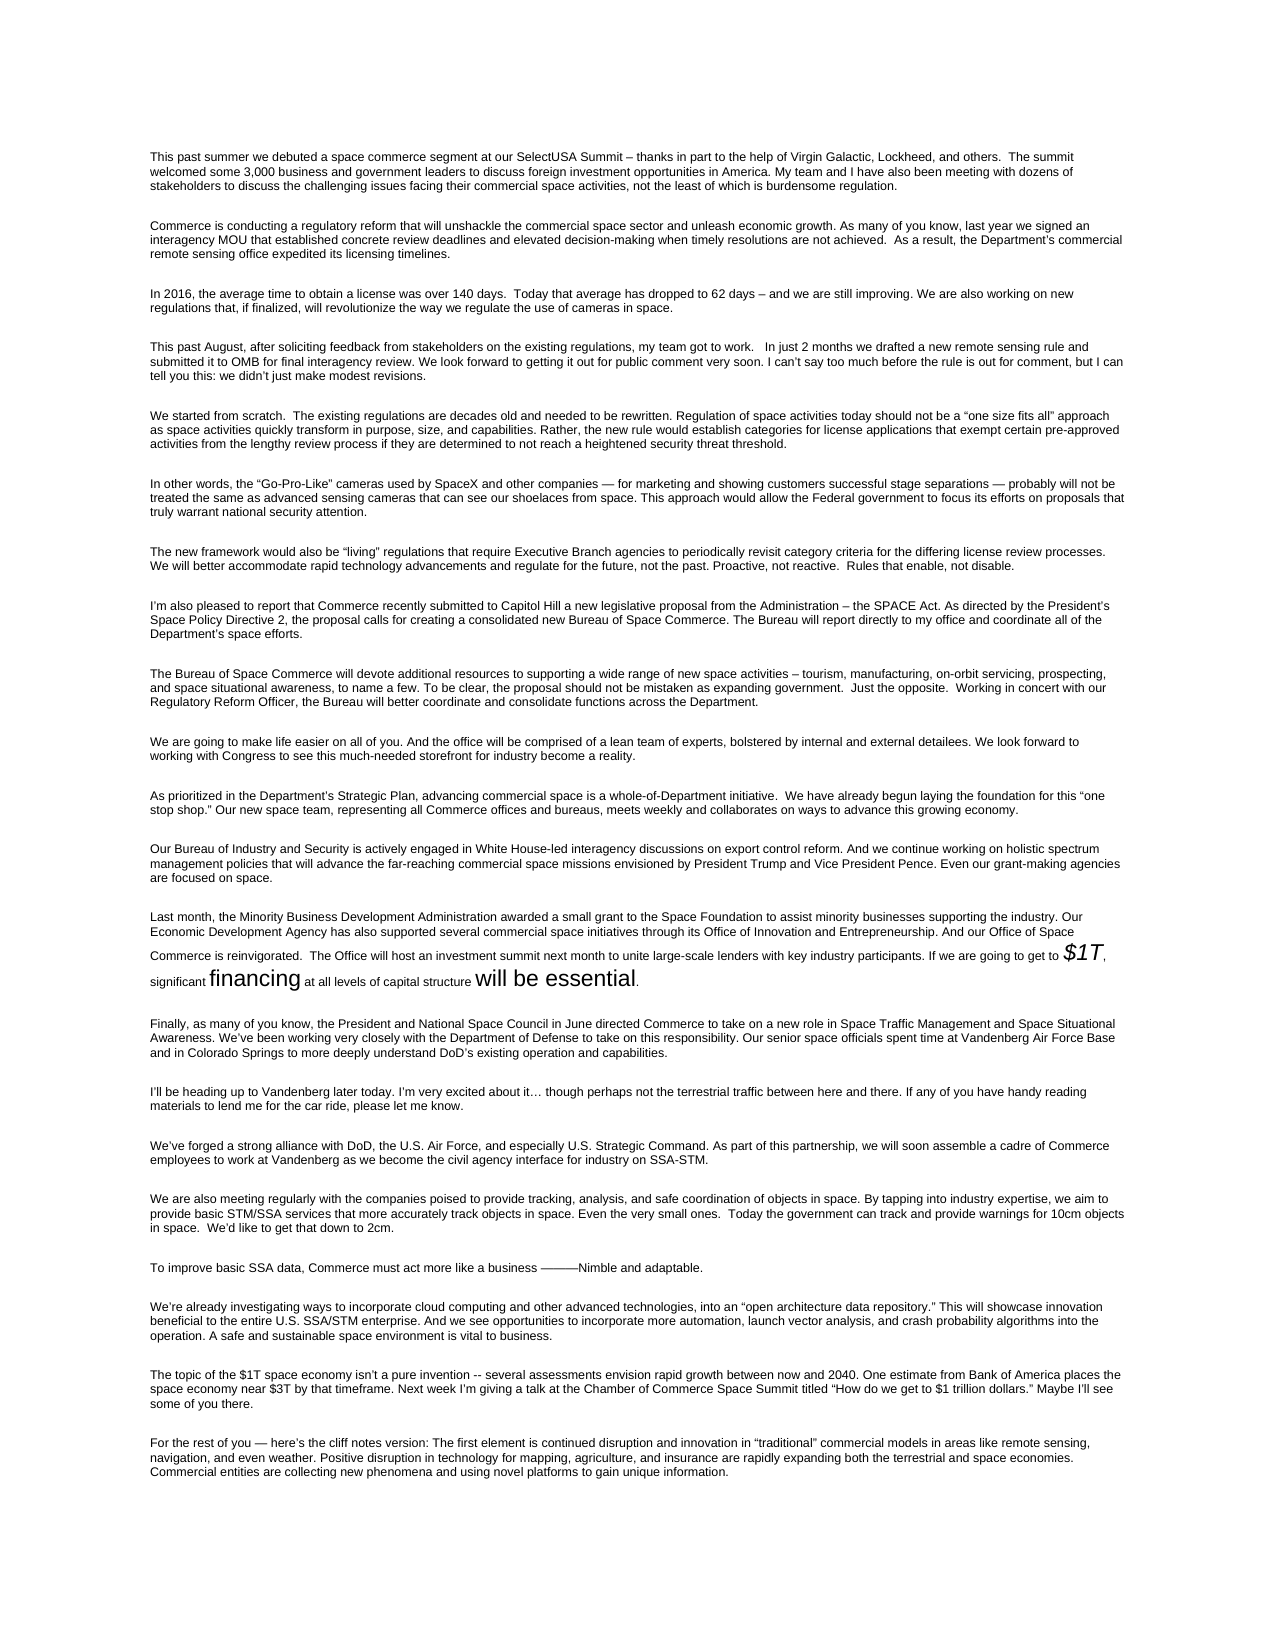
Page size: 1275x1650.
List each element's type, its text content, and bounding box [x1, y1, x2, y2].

text We are also meeting regularly with the companies poised to provide tracking, analysis, and safe coordination of objects in space. By tapping into industry expertise, we aim to provide basic STM/SSA services that more accurately track objects in space. Even the very small ones. Today the government can track and provide warnings for 10cm objects in space. We’d like to get that down to 2cm. [150, 1192, 1125, 1235]
text I’m also pleased to report that Commerce recently submitted to Capitol Hill a new legislative proposal from the Administration – the SPACE Act. As directed by the President’s Space Policy Directive 2, the proposal calls for creating a consolidated new Bureau of Space Commerce. The Bureau will report directly to my office and coordinate all of the Department’s space efforts. [150, 598, 1125, 641]
text We’ve forged a strong alliance with DoD, the U.S. Air Force, and especially U.S. Strategic Command. As part of this partnership, we will soon assemble a cadre of Commerce employees to work at Vandenberg as we become the civil agency interface for industry on SSA-STM. [150, 1138, 1125, 1167]
text We’re already investigating ways to incorporate cloud computing and other advanced technologies, into an “open architecture data repository.” This will showcase innovation beneficial to the entire U.S. SSA/STM enterprise. And we see opportunities to incorporate more automation, launch vector analysis, and crash probability algorithms into the operation. A safe and sustainable space environment is vital to business. [150, 1299, 1125, 1343]
text For the rest of you — here’s the cliff notes version: The first element is continued disruption and innovation in “traditional” commercial models in areas like remote sensing, navigation, and even weather. Positive disruption in technology for mapping, agriculture, and insurance are rapidly expanding both the terrestrial and space economies. Commercial entities are collecting new phenomena and using novel platforms to gain unique information. [150, 1436, 1125, 1479]
text Our Bureau of Industry and Security is actively engaged in White House-led interagency discussions on export control reform. And we continue working on holistic spectrum management policies that will advance the far-reaching commercial space missions envisioned by President Trump and Vice President Pence. Even our grant-making agencies are focused on space. [150, 842, 1125, 885]
text Commerce is conducting a regulatory reform that will unshackle the commercial space sector and unleash economic growth. As many of you know, last year we signed an interagency MOU that established concrete review deadlines and elevated decision-making when timely resolutions are not achieved. As a result, the Department’s commercial remote sensing office expedited its licensing timelines. [150, 218, 1125, 261]
text The topic of the $1T space economy isn’t a pure invention -- several assessments envision rapid growth between now and 2040. One estimate from Bank of America places the space economy near $3T by that timeframe. Next week I’m giving a talk at the Chamber of Commerce Space Summit titled “How do we get to $1 trillion dollars.” Maybe I’ll see some of you there. [150, 1368, 1125, 1411]
text As prioritized in the Department’s Strategic Plan, advancing commercial space is a whole-of-Department initiative. We have already begun laying the foundation for this “one stop shop.” Our new space team, representing all Commerce offices and bureaus, meets weekly and collaborates on ways to advance this growing economy. [150, 788, 1125, 817]
text Finally, as many of you know, the President and National Space Council in June directed Commerce to take on a new role in Space Traffic Management and Space Situational Awareness. We’ve been working very closely with the Department of Defense to take on this responsibility. Our senior space officials spent time at Vandenberg Air Force Base and in Colorado Springs to more deeply understand DoD’s existing operation and capabilities. [150, 1016, 1125, 1059]
text To improve basic SSA data, Commerce must act more like a business ———Nimble and adaptable. [150, 1260, 1125, 1274]
text This past summer we debuted a space commerce segment at our SelectUSA Summit – thanks in part to the help of Virgin Galactic, Lockheed, and others. The summit welcomed some 3,000 business and government leaders to discuss foreign investment opportunities in America. My team and I have also been meeting with dozens of stakeholders to discuss the challenging issues facing their commercial space activities, not the least of which is burdensome regulation. [150, 150, 1125, 193]
text In other words, the “Go-Pro-Like” cameras used by SpaceX and other companies — for marketing and showing customers successful stage separations — probably will not be treated the same as advanced sensing cameras that can see our shoelaces from space. This approach would allow the Federal government to focus its efforts on proposals that truly warrant national security attention. [150, 476, 1125, 519]
text We are going to make life easier on all of you. And the office will be comprised of a lean team of experts, bolstered by internal and external detailees. We look forward to working with Congress to see this much-needed storefront for industry become a reality. [150, 734, 1125, 763]
text This past August, after soliciting feedback from stakeholders on the existing regulations, my team got to work. In just 2 months we drafted a new remote sensing rule and submitted it to OMB for final interagency review. We look forward to getting it out for public comment very soon. I can’t say too much before the rule is out for comment, but I can tell you this: we didn’t just make modest revisions. [150, 340, 1125, 383]
text We started from scratch. The existing regulations are decades old and needed to be rewritten. Regulation of space activities today should not be a “one size fits all” approach as space activities quickly transform in purpose, size, and capabilities. Rather, the new rule would establish categories for license applications that exempt certain pre-approved activities from the lengthy review process if they are determined to not reach a heightened security threat threshold. [150, 408, 1125, 451]
text The new framework would also be “living” regulations that require Executive Branch agencies to periodically revisit category criteria for the differing license review processes. We will better accommodate rapid technology advancements and regulate for the future, not the past. Proactive, not reactive. Rules that enable, not disable. [150, 544, 1125, 573]
text The Bureau of Space Commerce will devote additional resources to supporting a wide range of new space activities – tourism, manufacturing, on-orbit servicing, prospecting, and space situational awareness, to name a few. To be clear, the proposal should not be mistaken as expanding government. Just the opposite. Working in concert with our Regulatory Reform Officer, the Bureau will better coordinate and consolidate functions across the Department. [150, 666, 1125, 709]
text I’ll be heading up to Vandenberg later today. I’m very excited about it… though perhaps not the terrestrial traffic between here and there. If any of you have handy reading materials to lend me for the car ride, please let me know. [150, 1084, 1125, 1113]
text In 2016, the average time to obtain a license was over 140 days. Today that average has dropped to 62 days – and we are still improving. We are also working on new regulations that, if finalized, will revolutionize the way we regulate the use of cameras in space. [150, 286, 1125, 315]
text Last month, the Minority Business Development Administration awarded a small grant to the Space Foundation to assist minority businesses supporting the industry. Our Economic Development Agency has also supported several commercial space initiatives through its Office of Innovation and Entrepreneurship. And our Office of Space Commerce is reinvigorated. The Office will host an investment summit next month to unite large-scale lenders with key industry participants. If we are going to get to $1T, significant financing at all levels of capital structure will be essential. [150, 910, 1125, 991]
